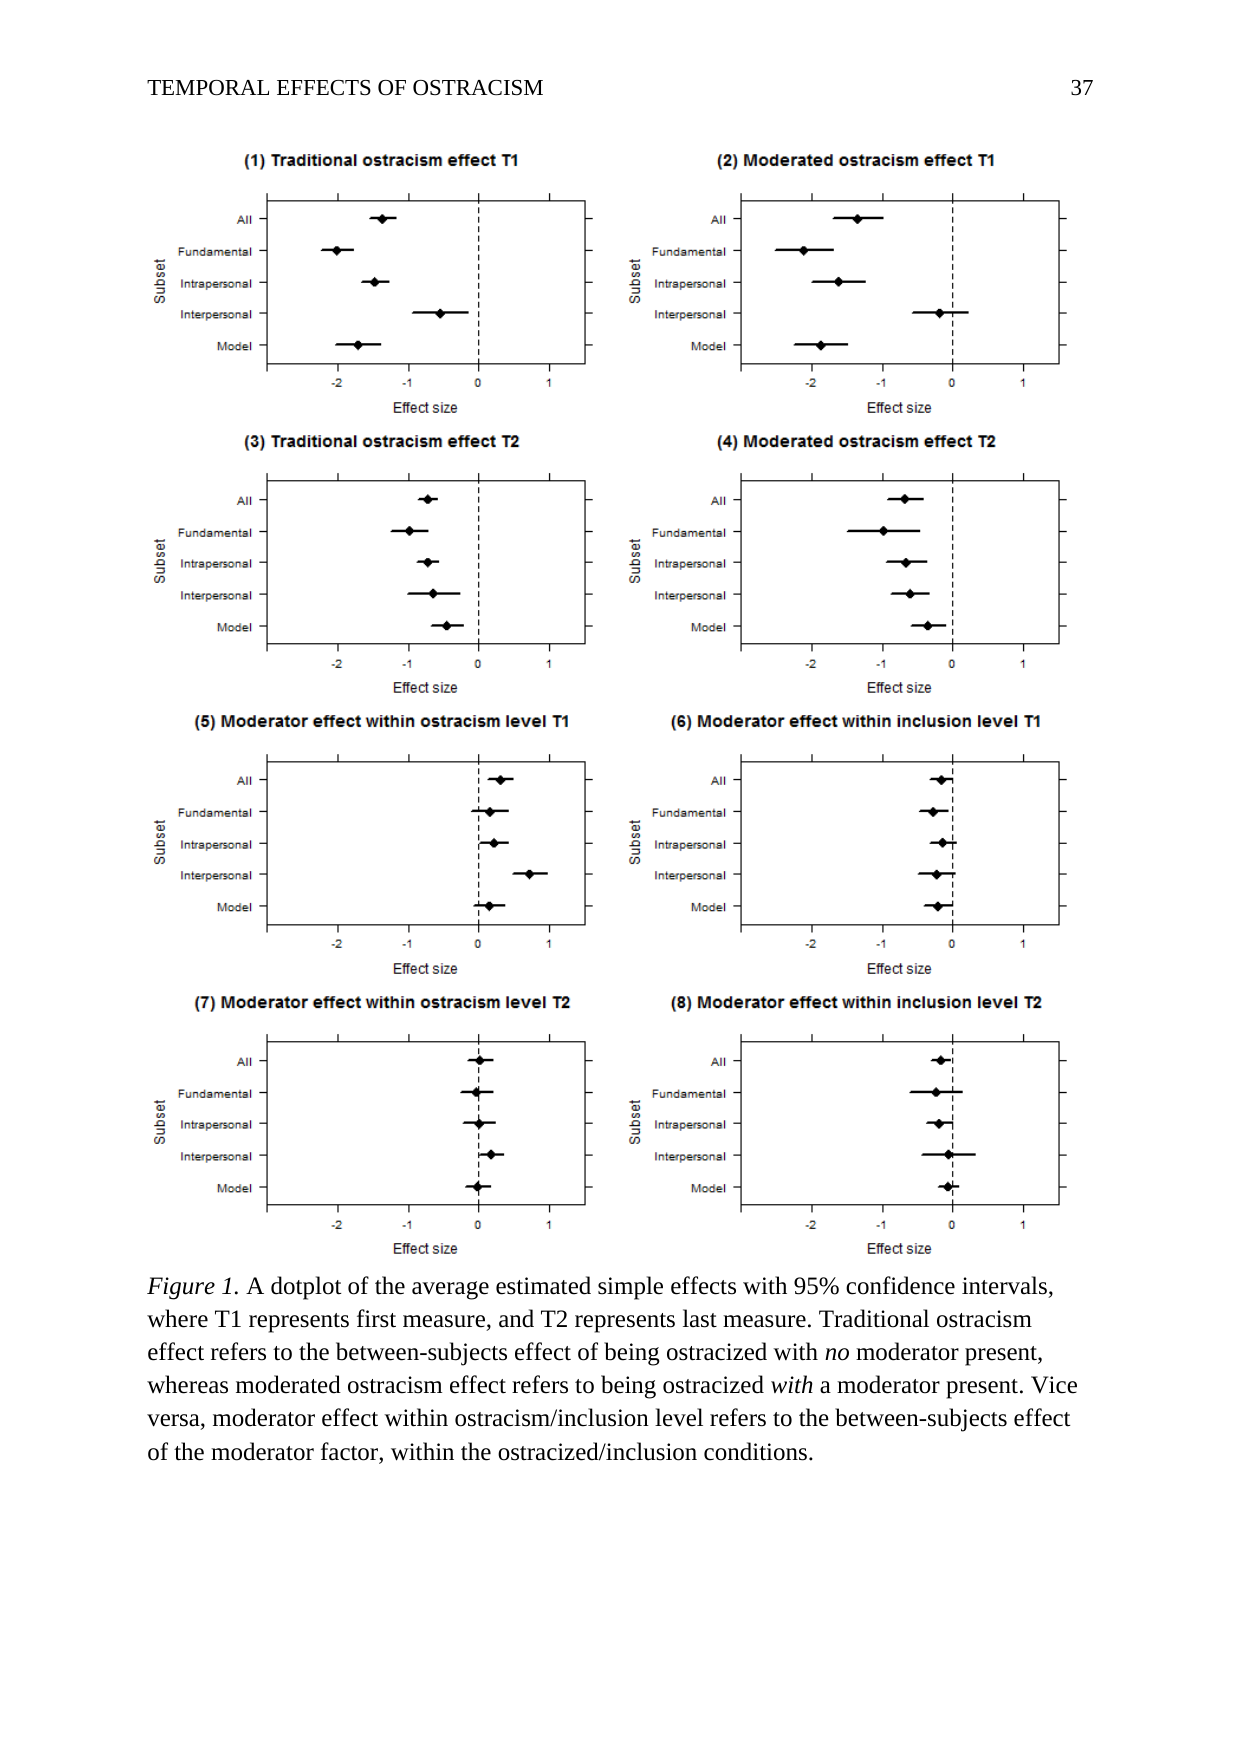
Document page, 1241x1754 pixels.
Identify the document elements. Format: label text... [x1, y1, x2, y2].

text Figure 1. A dotplot of the average estimated simple effects with 95% confidence intervals, where T1 represents first measure, and T2 represents last measure. Traditional ostracism effect refers to the between-subjects effect of being ostracized with no moderator present, whereas moderated ostracism effect refers to being ostracized with a moderator present. Vice versa, moderator effect within ostracism/inclusion level refers to the between-subjects effect of the moderator factor, within the ostracized/inclusion conditions. [147, 1271, 1093, 1465]
picture [147, 147, 1094, 1268]
